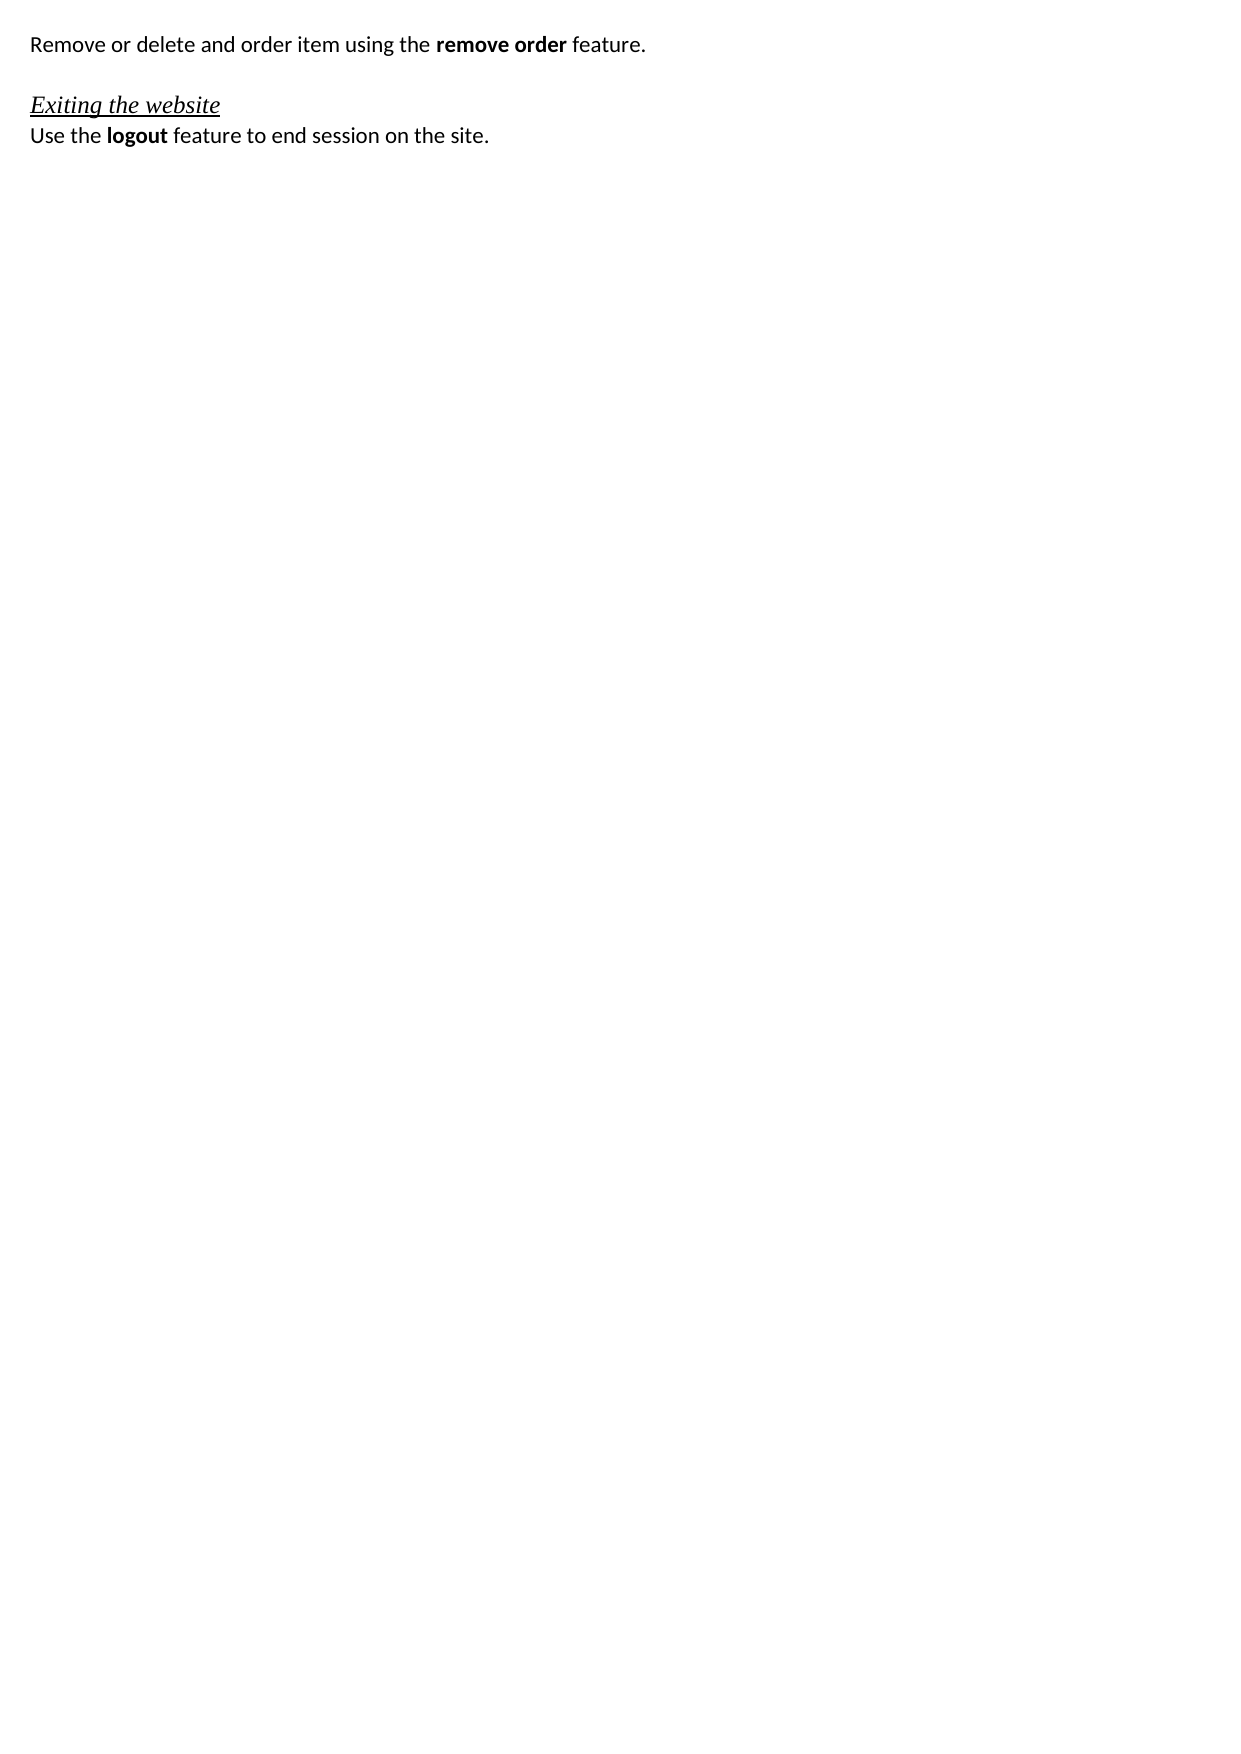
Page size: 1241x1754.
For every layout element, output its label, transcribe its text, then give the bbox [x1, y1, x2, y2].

text Exiting the website [30, 90, 1210, 119]
text Use the logout feature to end session on the site. [30, 121, 1210, 149]
text Remove or delete and order item using the remove order feature. [30, 30, 1210, 58]
